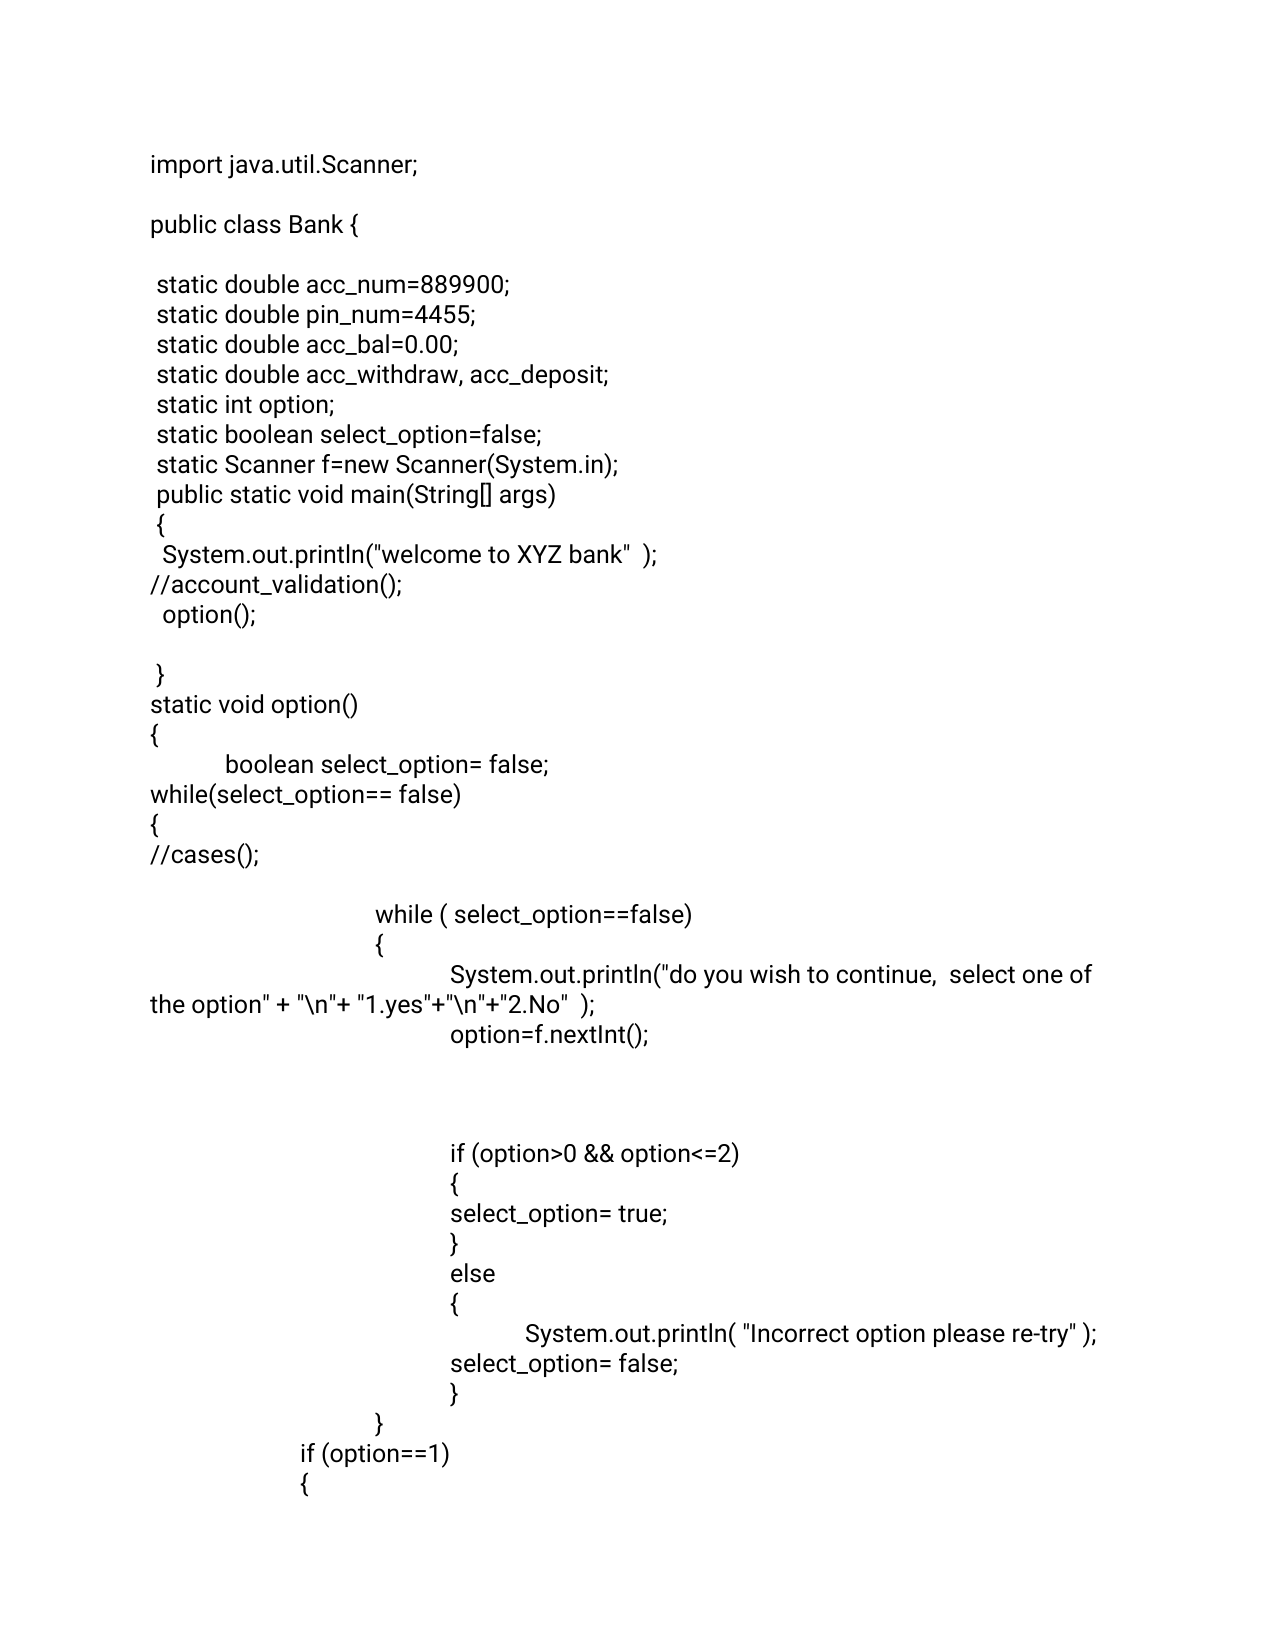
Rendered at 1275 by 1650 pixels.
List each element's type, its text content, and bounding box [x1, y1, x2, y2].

text } [150, 660, 1125, 690]
text //cases(); [150, 840, 1125, 870]
text //account_validation(); [150, 570, 1125, 600]
text System.out.println( "Incorrect option please re-try" ); [150, 1318, 1125, 1348]
text if (option==1) [150, 1438, 1125, 1468]
text } [150, 1408, 1125, 1438]
text select_option= true; [150, 1198, 1125, 1228]
text { [150, 510, 1125, 540]
text public class Bank { [150, 210, 1125, 240]
text { [150, 1288, 1125, 1318]
text { [150, 929, 1125, 959]
text static void option() [150, 690, 1125, 720]
text option=f.nextInt(); [150, 1019, 1125, 1049]
text static double pin_num=4455; [150, 300, 1125, 330]
text import java.util.Scanner; [150, 150, 1125, 180]
text while(select_option== false) [150, 780, 1125, 810]
text } [150, 1378, 1125, 1408]
text { [150, 1168, 1125, 1198]
text { [150, 720, 1125, 750]
text else [150, 1258, 1125, 1288]
text static int option; [150, 390, 1125, 420]
text static boolean select_option=false; [150, 420, 1125, 450]
text public static void main(String[] args) [150, 480, 1125, 510]
text option(); [150, 600, 1125, 630]
text if (option>0 && option<=2) [150, 1138, 1125, 1168]
text } [150, 1228, 1125, 1258]
text System.out.println("welcome to XYZ bank" ); [150, 540, 1125, 570]
text static Scanner f=new Scanner(System.in); [150, 450, 1125, 480]
text System.out.println("do you wish to continue, select one of the option" + "\n"+ "1.yes"+"\n"+"2.No" ); [150, 959, 1125, 1019]
text static double acc_num=889900; [150, 270, 1125, 300]
text static double acc_bal=0.00; [150, 330, 1125, 360]
text { [150, 1468, 1125, 1498]
text { [150, 810, 1125, 840]
text while ( select_option==false) [150, 899, 1125, 929]
text select_option= false; [150, 1348, 1125, 1378]
text static double acc_withdraw, acc_deposit; [150, 360, 1125, 390]
text boolean select_option= false; [150, 750, 1125, 780]
